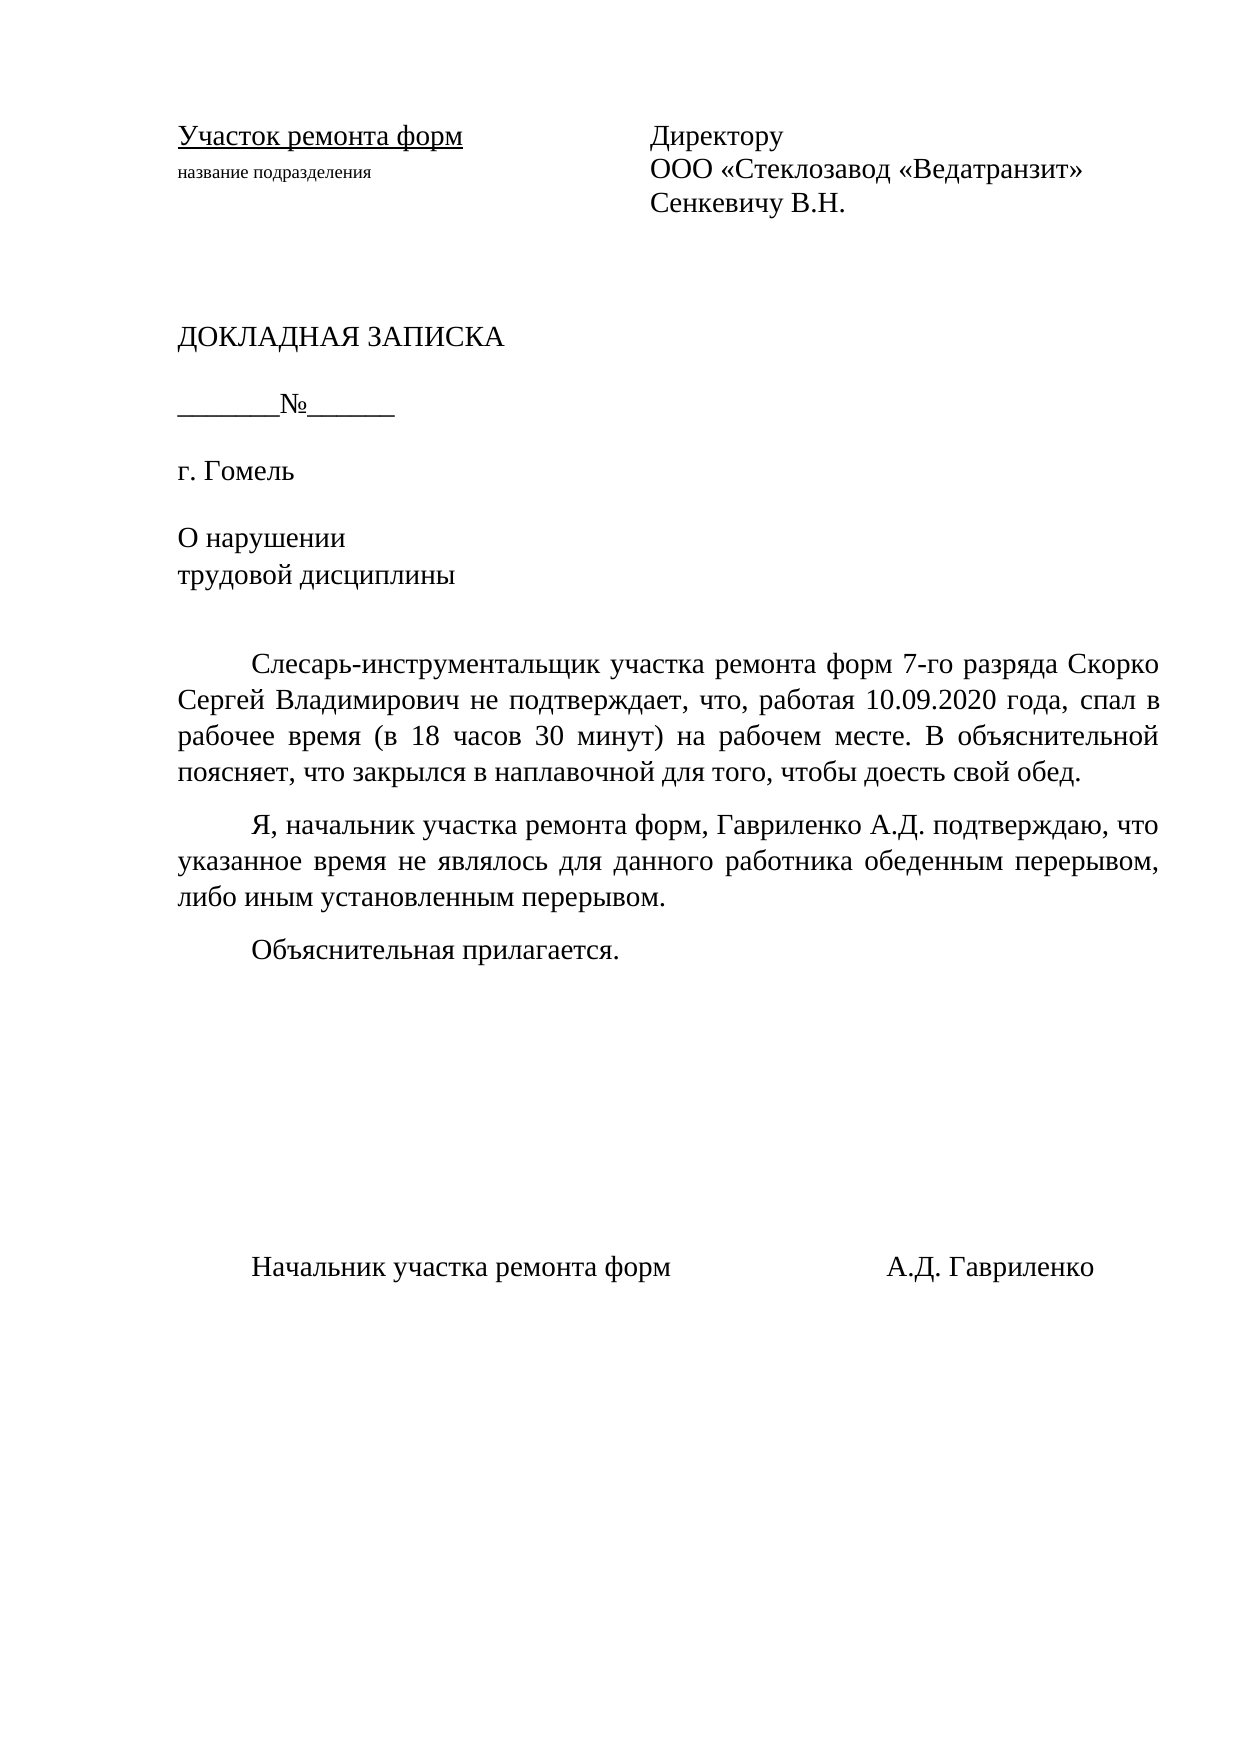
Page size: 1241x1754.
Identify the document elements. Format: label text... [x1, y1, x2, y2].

text название подразделения ООО «Стеклозавод «Ведатранзит» [177, 152, 1152, 185]
text ДОКЛАДНАЯ ЗАПИСКА [177, 319, 1152, 353]
text Сенкевичу В.Н. [177, 185, 1152, 219]
text трудовой дисциплины [177, 557, 1160, 590]
text Слесарь-инструментальщик участка ремонта форм 7-го разряда Скорко Сергей Владимирович не подтверждает, что, работая 10.09.2020 года, спал в рабочее время (в 18 часов 30 минут) на рабочем месте. В объяснительной поясняет, что закрылся в наплавочной для того, чтобы доесть свой обед. [177, 646, 1160, 788]
text Я, начальник участка ремонта форм, Гавриленко А.Д. подтверждаю, что указанное время не являлось для данного работника обеденным перерывом, либо иным установленным перерывом. [177, 807, 1160, 913]
text О нарушении [177, 521, 1160, 554]
text _______№______ [177, 386, 1152, 420]
text Участок ремонта форм Директору [177, 118, 1152, 152]
text Начальник участка ремонта форм А.Д. Гавриленко [177, 1249, 1152, 1282]
text Объяснительная прилагается. [177, 932, 1160, 966]
text г. Гомель [177, 453, 1152, 487]
